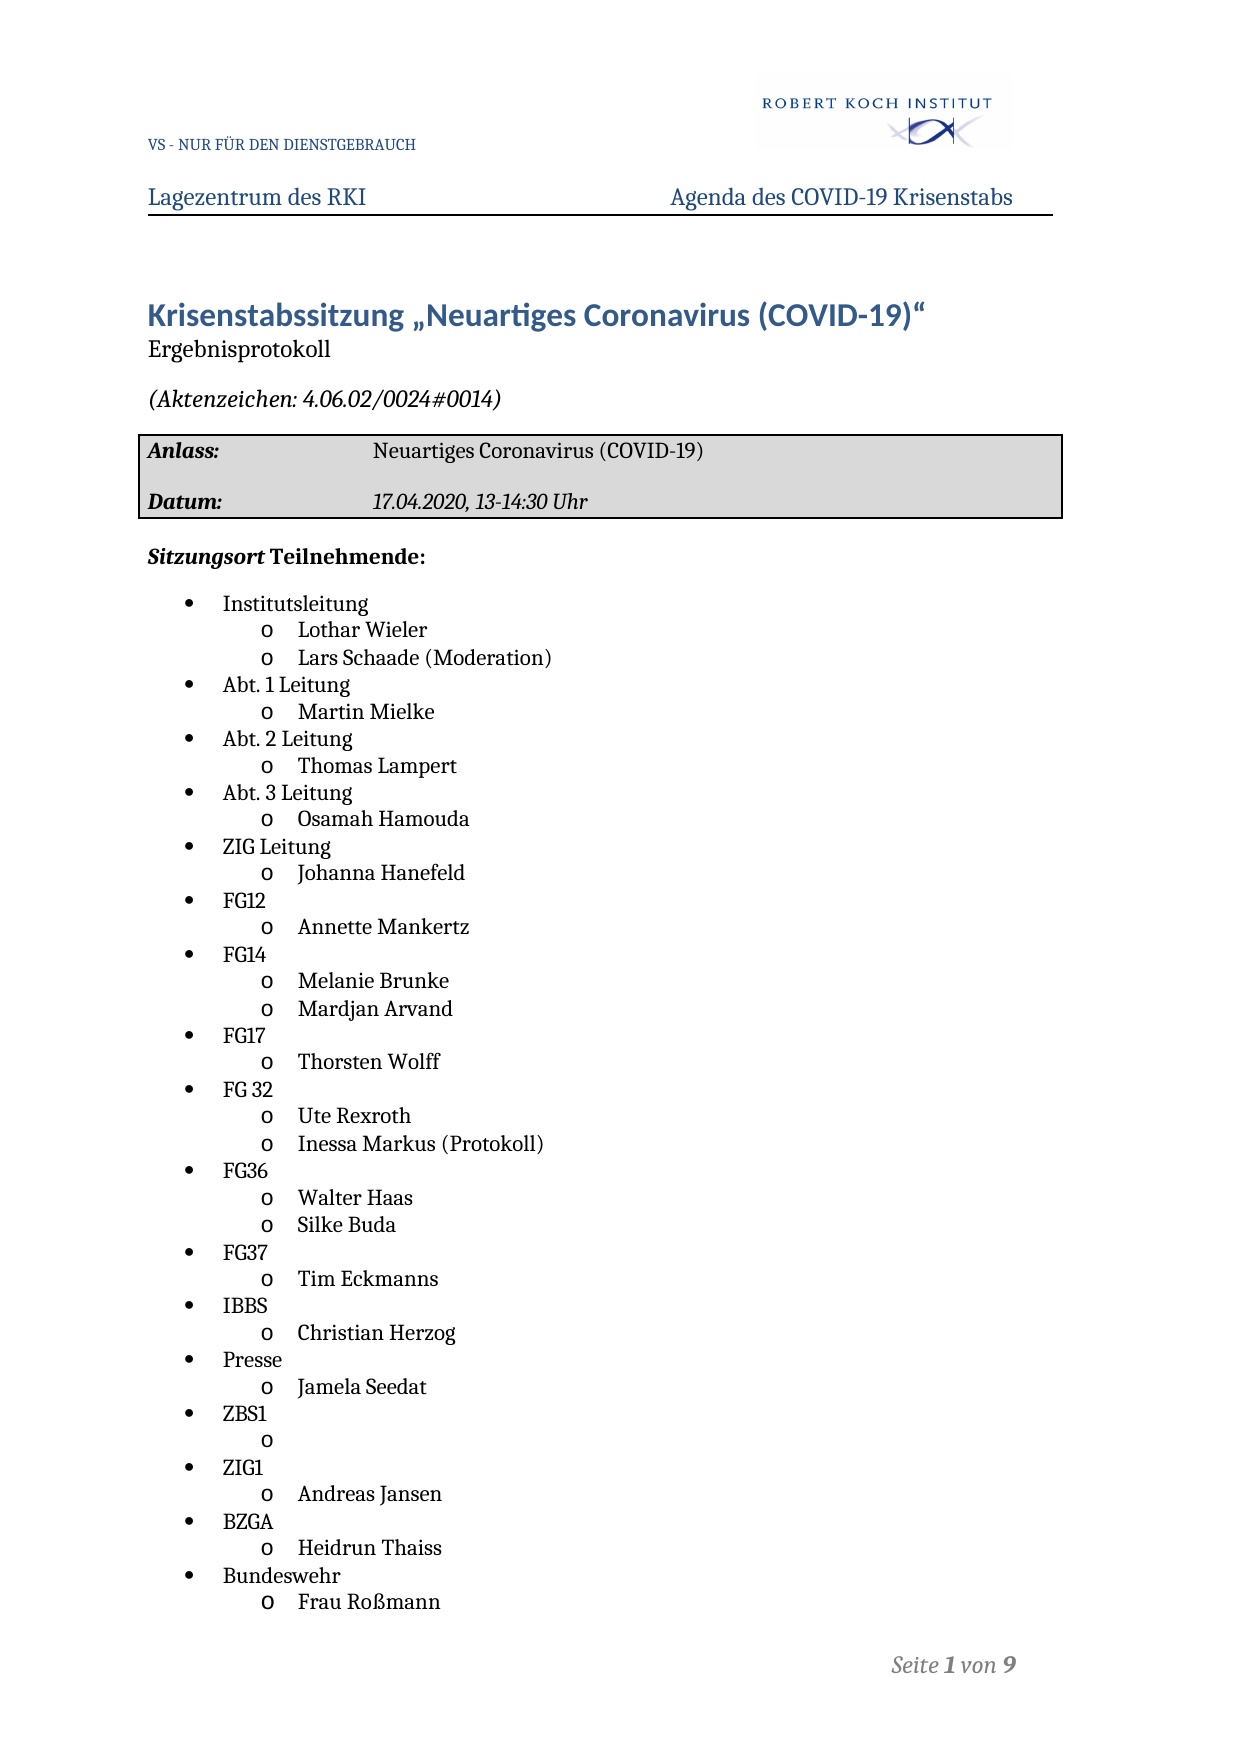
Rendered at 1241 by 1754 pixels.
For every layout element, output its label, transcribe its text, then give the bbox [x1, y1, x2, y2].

list FG17 [185, 1023, 1053, 1049]
list Jamela Seedat [260, 1373, 1053, 1401]
list FG12 [185, 888, 1053, 914]
list IBBS [185, 1293, 1053, 1319]
list Lars Schaade (Moderation) [260, 645, 1053, 672]
text Datum: [140, 485, 1061, 517]
list Silke Buda [260, 1212, 1053, 1239]
list FG36 [185, 1158, 1053, 1184]
list ZIG Leitung [185, 834, 1053, 860]
list Inessa Markus (Protokoll) [260, 1131, 1053, 1158]
list Ute Rexroth [260, 1103, 1053, 1131]
text Ergebnisprotokoll [148, 335, 1053, 364]
list Thorsten Wolff [260, 1049, 1053, 1077]
list Christian Herzog [260, 1319, 1053, 1347]
list Institutsleitung [185, 591, 1053, 617]
list Johanna Hanefeld [260, 860, 1053, 888]
list FG37 [185, 1239, 1053, 1266]
text Sitzungsort Teilnehmende: [148, 544, 1053, 570]
list Thomas Lampert [260, 752, 1053, 780]
picture [754, 73, 1013, 151]
list Frau Roßmann [260, 1589, 1053, 1617]
list Andreas Jansen [260, 1481, 1053, 1509]
list Abt. 2 Leitung [185, 726, 1053, 752]
text (Aktenzeichen: 4.06.02/0024#0014) [148, 385, 1053, 413]
list FG14 [185, 941, 1053, 968]
list Mardjan Arvand [260, 995, 1053, 1023]
list ZBS1 [185, 1401, 1053, 1427]
list Annette Mankertz [260, 914, 1053, 941]
list Heidrun Thaiss [260, 1535, 1053, 1562]
list Melanie Brunke [260, 968, 1053, 995]
list Osamah Hamouda [260, 806, 1053, 834]
list ZIG1 [185, 1455, 1053, 1481]
list Abt. 3 Leitung [185, 780, 1053, 806]
subtitle Krisenstabssitzung „Neuartiges Coronavirus (COVID-19)“ [148, 294, 1053, 335]
list Walter Haas [260, 1184, 1053, 1212]
list Martin Mielke [260, 698, 1053, 726]
list Tim Eckmanns [260, 1266, 1053, 1293]
list Presse [185, 1347, 1053, 1373]
list Abt. 1 Leitung [185, 672, 1053, 698]
list FG 32 [185, 1077, 1053, 1103]
list BZGA [185, 1509, 1053, 1535]
list Lothar Wieler [260, 617, 1053, 645]
text Anlass: [140, 436, 1061, 464]
list Bundeswehr [185, 1562, 1053, 1589]
